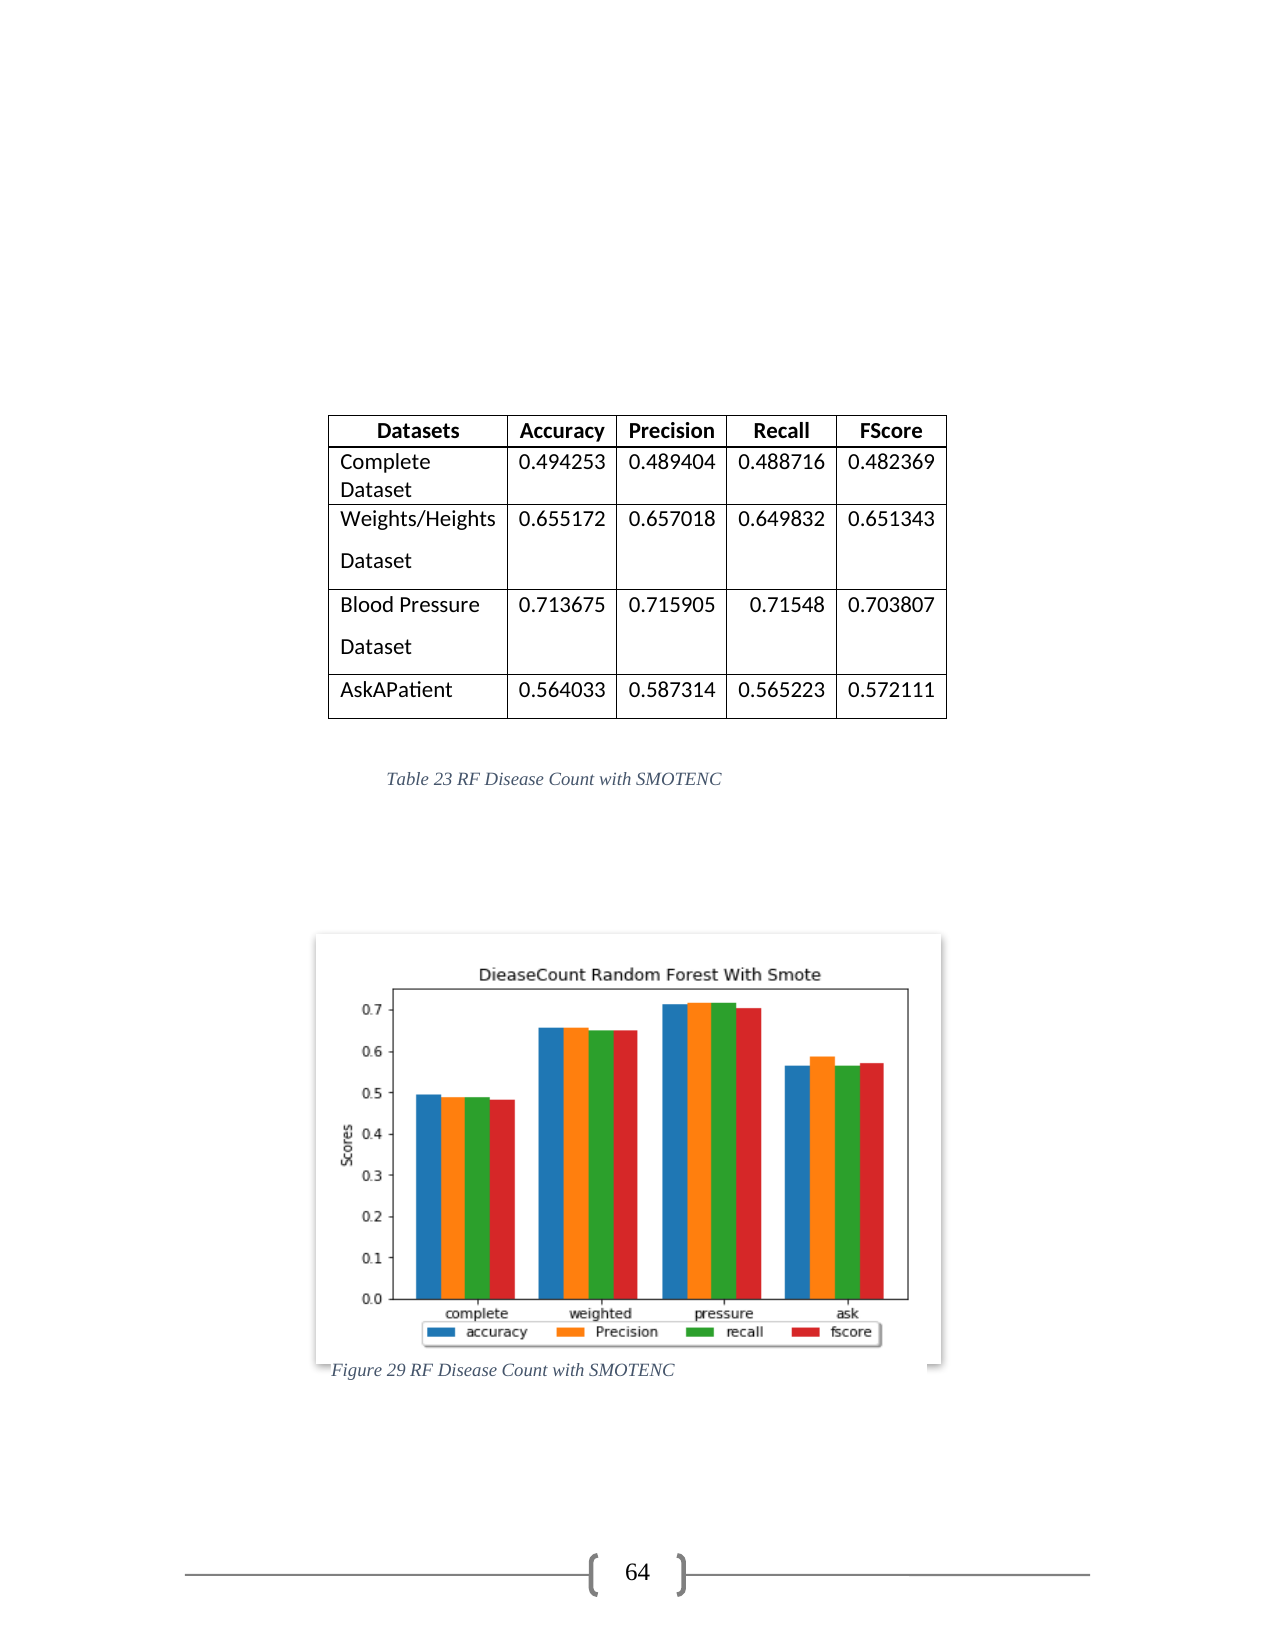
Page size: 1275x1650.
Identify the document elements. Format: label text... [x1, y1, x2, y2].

table_cell 0.565223 [727, 675, 836, 717]
table_header Datasets [329, 416, 507, 446]
table_cell 0.587314 [617, 675, 726, 717]
table_cell 0.655172 [508, 505, 616, 589]
table_cell 0.488716 [727, 448, 836, 503]
table_cell Weights/Heights Dataset [329, 505, 507, 589]
table_cell 0.494253 [508, 448, 616, 503]
table_cell 0.489404 [617, 448, 726, 503]
table_cell Blood Pressure Dataset [329, 590, 507, 674]
table_cell AskAPatient [329, 675, 507, 717]
table_cell 0.657018 [617, 505, 726, 589]
table_header FScore [837, 416, 946, 446]
table_cell Complete Dataset [329, 448, 507, 503]
table_header Accuracy [508, 416, 616, 446]
text Table 23 RF Disease Count with SMOTENC [386, 768, 723, 790]
picture [331, 949, 927, 1349]
table_cell 0.482369 [837, 448, 946, 503]
table_cell 0.649832 [727, 505, 836, 589]
table_cell 0.713675 [508, 590, 616, 674]
table_header Recall [727, 416, 836, 446]
table_cell 0.572111 [837, 675, 946, 717]
table_cell 0.703807 [837, 590, 946, 674]
table_header Precision [617, 416, 726, 446]
table_cell 0.564033 [508, 675, 616, 717]
table_cell 0.71548 [727, 590, 836, 674]
table_cell 0.715905 [617, 590, 726, 674]
table_cell 0.651343 [837, 505, 946, 589]
